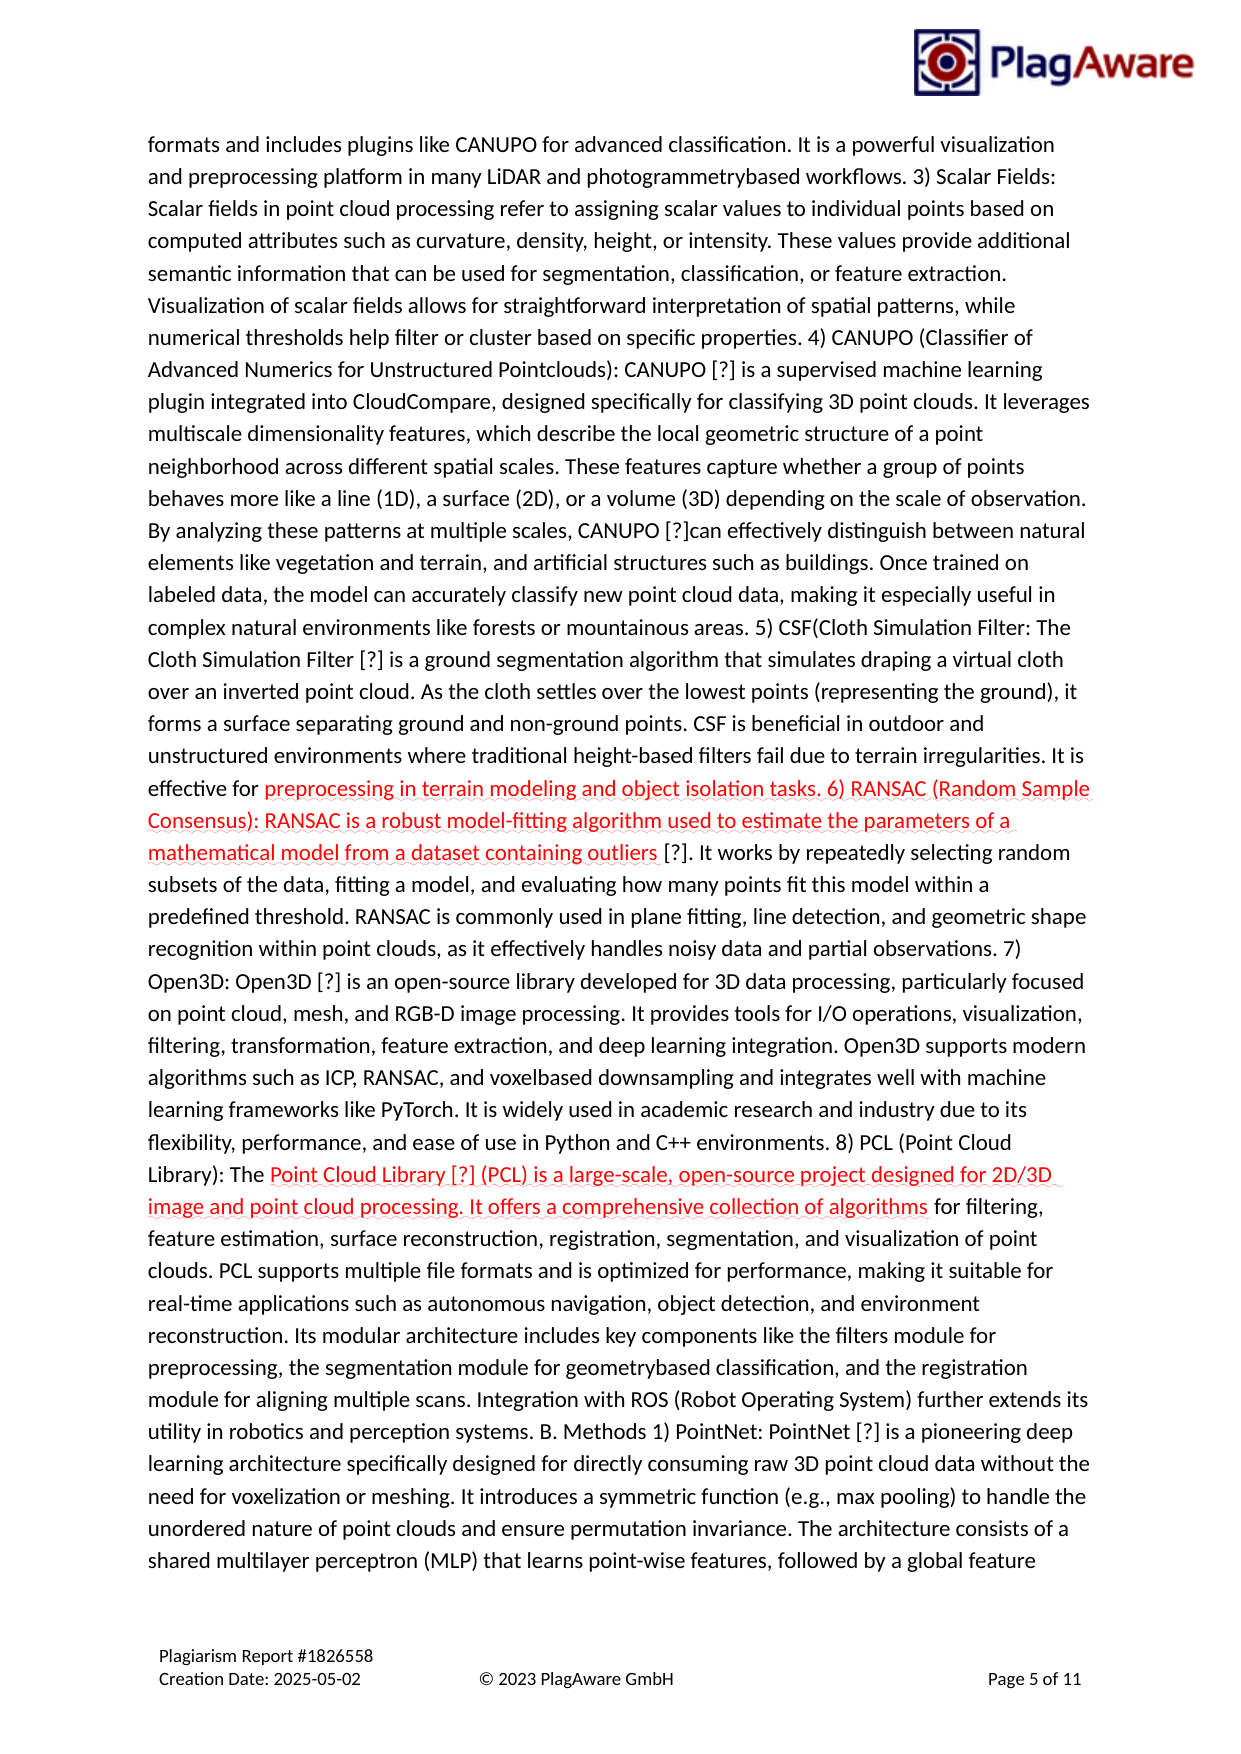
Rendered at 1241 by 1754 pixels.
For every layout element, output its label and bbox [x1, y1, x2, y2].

picture [914, 29, 1196, 96]
text [148, 130, 1092, 1574]
